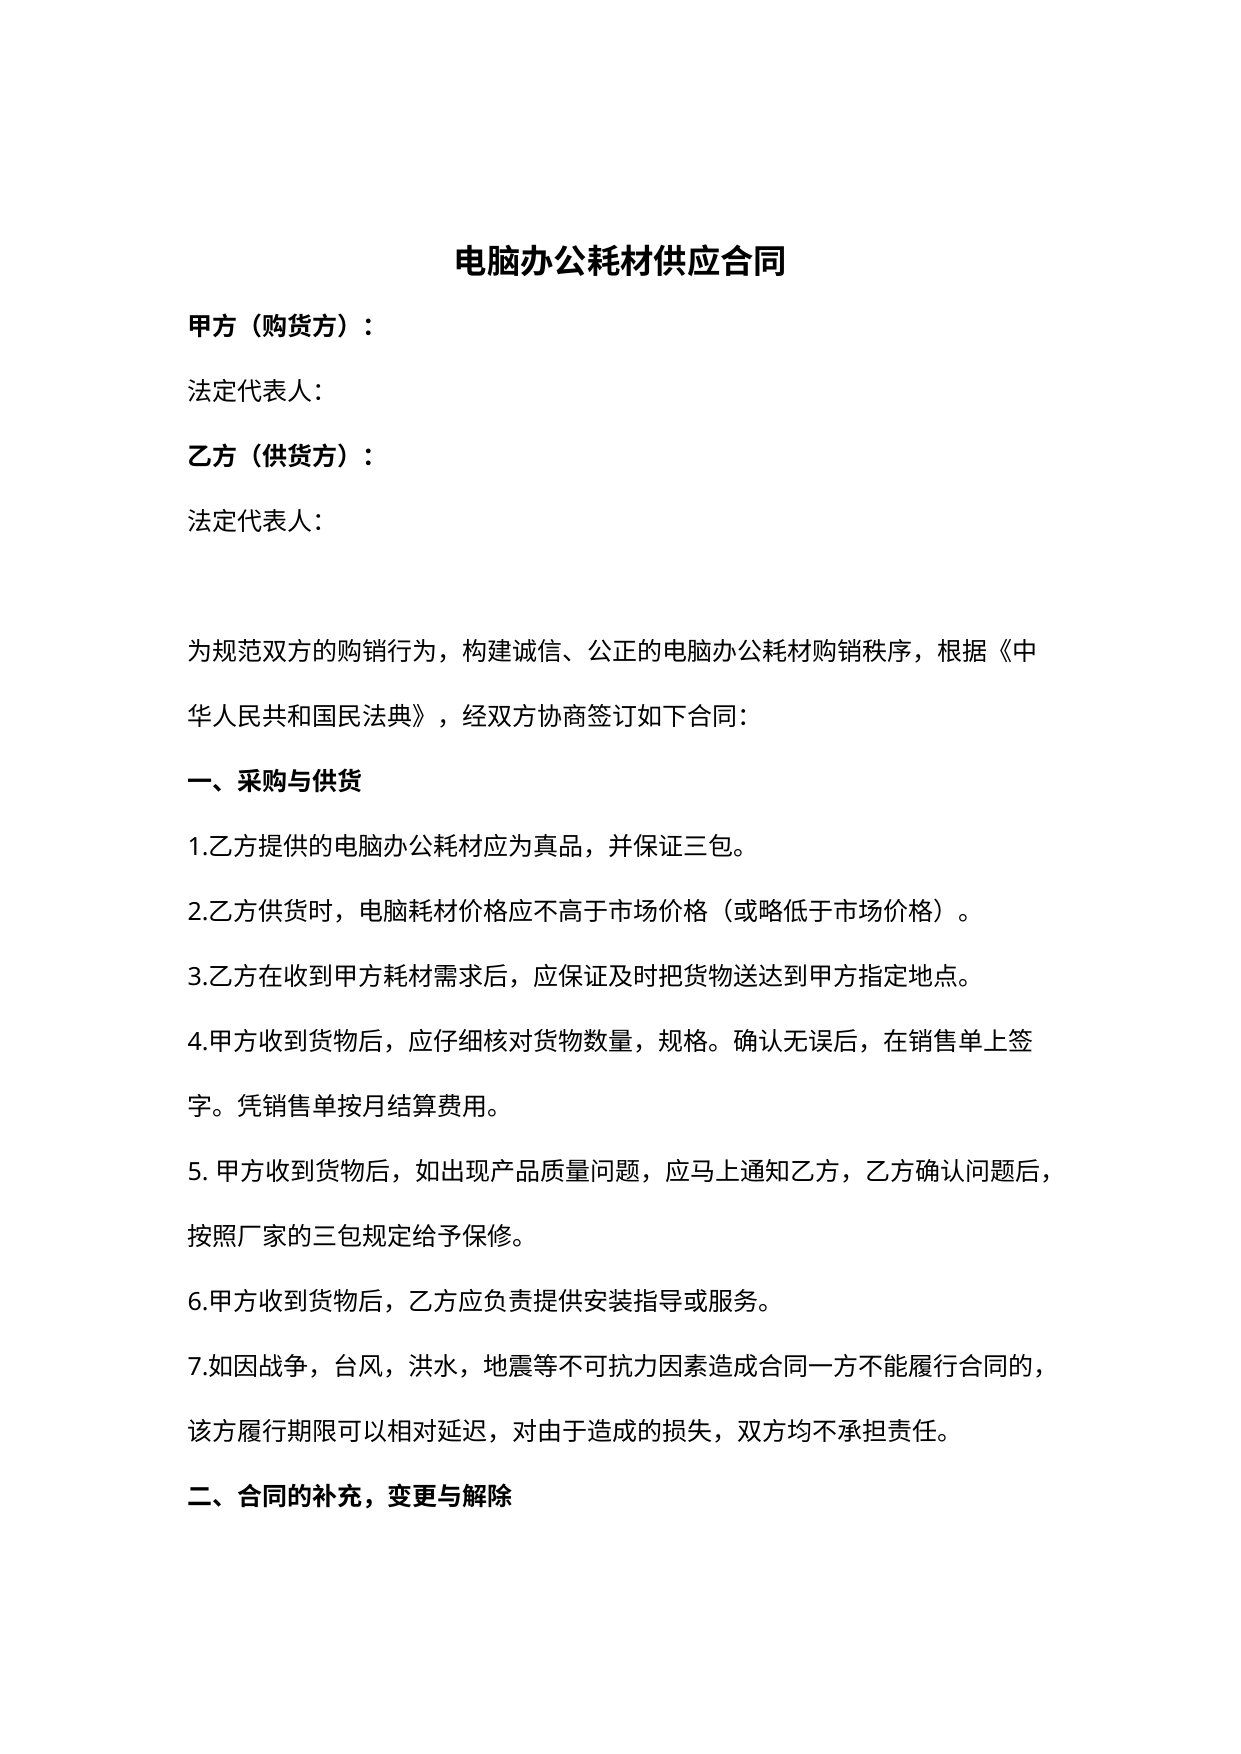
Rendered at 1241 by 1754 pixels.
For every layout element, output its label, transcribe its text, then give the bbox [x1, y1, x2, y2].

text 7.如因战争，台风，洪水，地震等不可抗力因素造成合同一方不能履行合同的，该方履行期限可以相对延迟，对由于造成的损失，双方均不承担责任。 [187, 1332, 1053, 1462]
text 2.乙方供货时，电脑耗材价格应不高于市场价格（或略低于市场价格）。 [187, 877, 1053, 942]
text 1.乙方提供的电脑办公耗材应为真品，并保证三包。 [187, 812, 1053, 877]
text 3.乙方在收到甲方耗材需求后，应保证及时把货物送达到甲方指定地点。 [187, 942, 1053, 1007]
text 甲方（购货方）： [187, 292, 1053, 357]
text 5. 甲方收到货物后，如出现产品质量问题，应马上通知乙方，乙方确认问题后，按照厂家的三包规定给予保修。 [187, 1137, 1053, 1267]
text 4.甲方收到货物后，应仔细核对货物数量，规格。确认无误后，在销售单上签字。凭销售单按月结算费用。 [187, 1007, 1053, 1137]
subtitle 一、采购与供货 [187, 747, 1053, 812]
subtitle 二、合同的补充，变更与解除 [187, 1462, 1053, 1527]
text 法定代表人： [187, 357, 1053, 422]
text 为规范双方的购销行为，构建诚信、公正的电脑办公耗材购销秩序，根据《中华人民共和国民法典》，经双方协商签订如下合同： [187, 617, 1053, 747]
text 乙方（供货方）： [187, 422, 1053, 487]
text 6.甲方收到货物后，乙方应负责提供安装指导或服务。 [187, 1267, 1053, 1332]
text 法定代表人： [187, 487, 1053, 552]
text 电脑办公耗材供应合同 [187, 227, 1053, 292]
